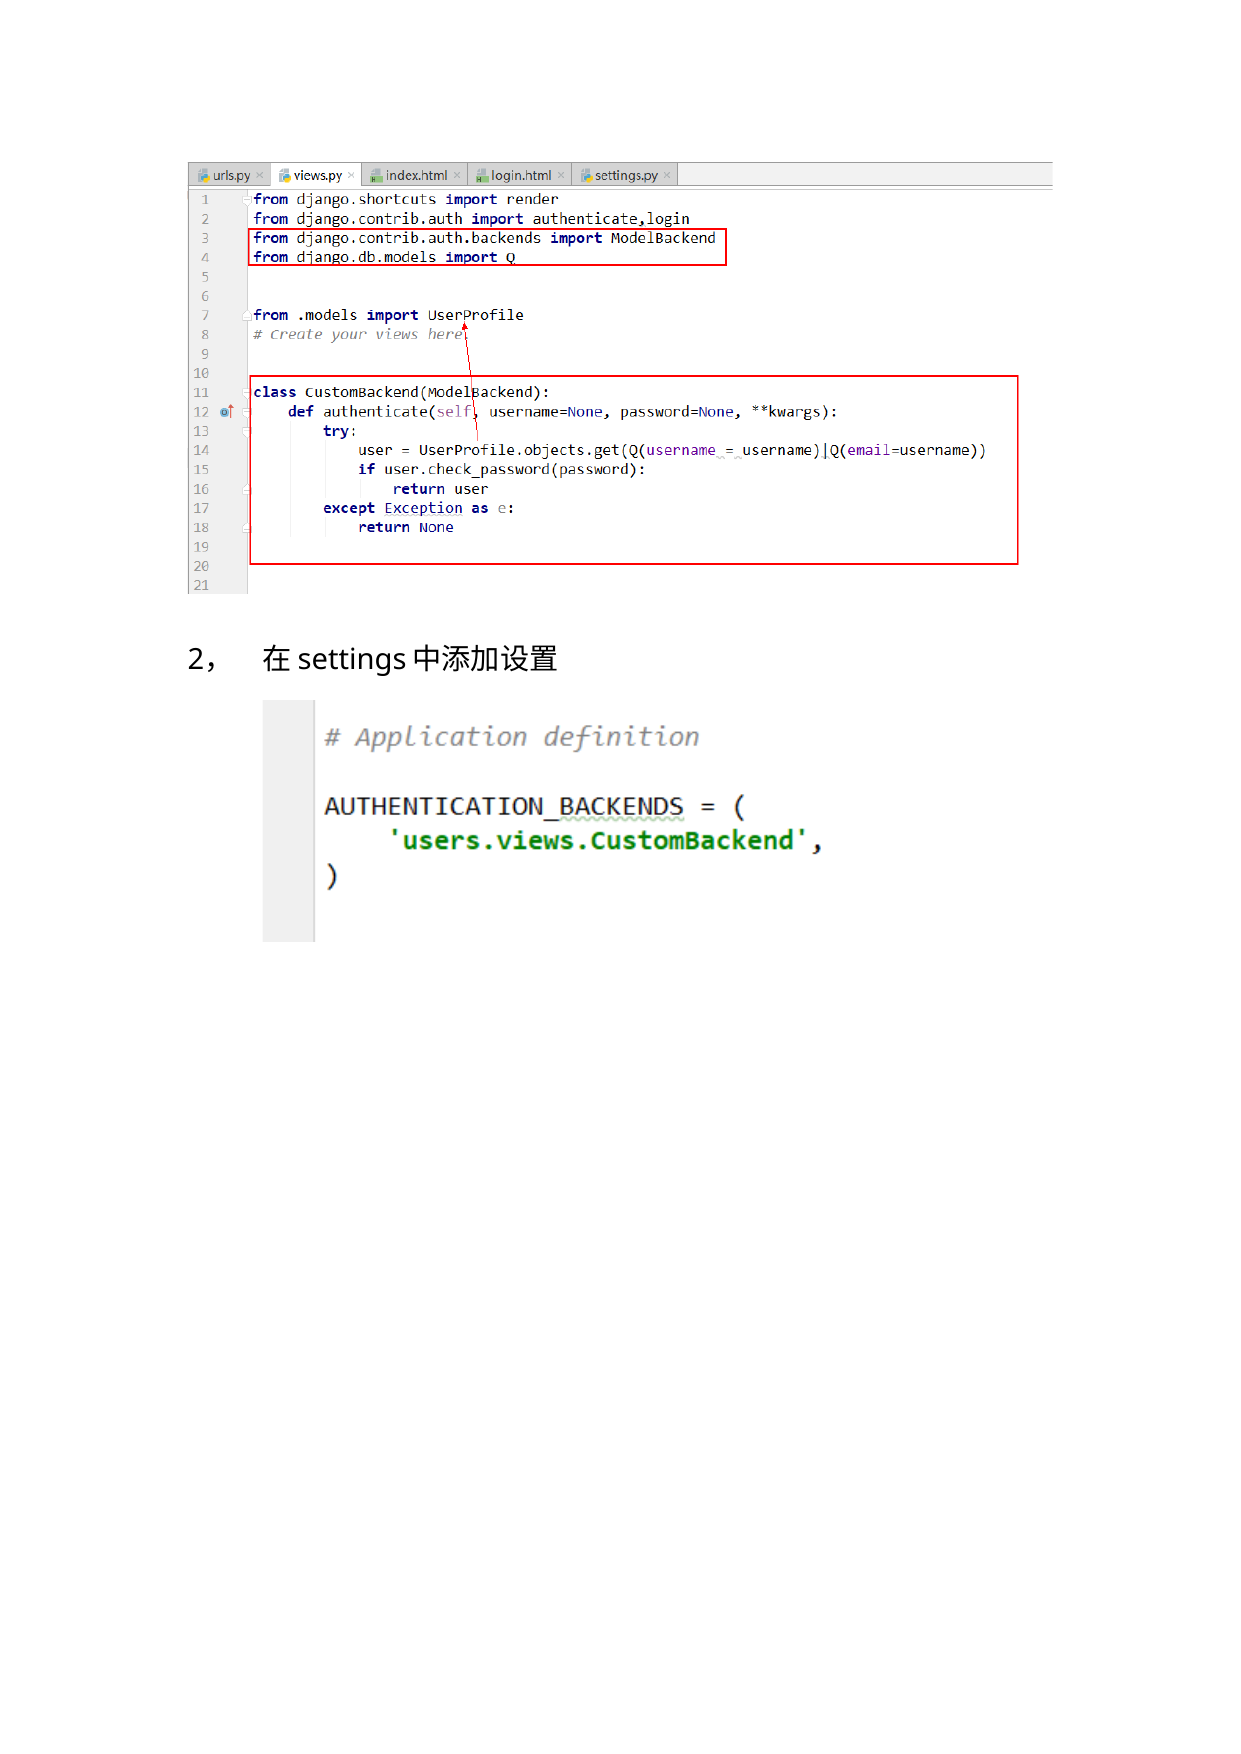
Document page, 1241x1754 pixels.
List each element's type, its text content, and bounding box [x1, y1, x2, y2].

list 在settings中添加设置 [187, 624, 1053, 689]
picture [262, 700, 921, 942]
picture [187, 162, 1053, 594]
